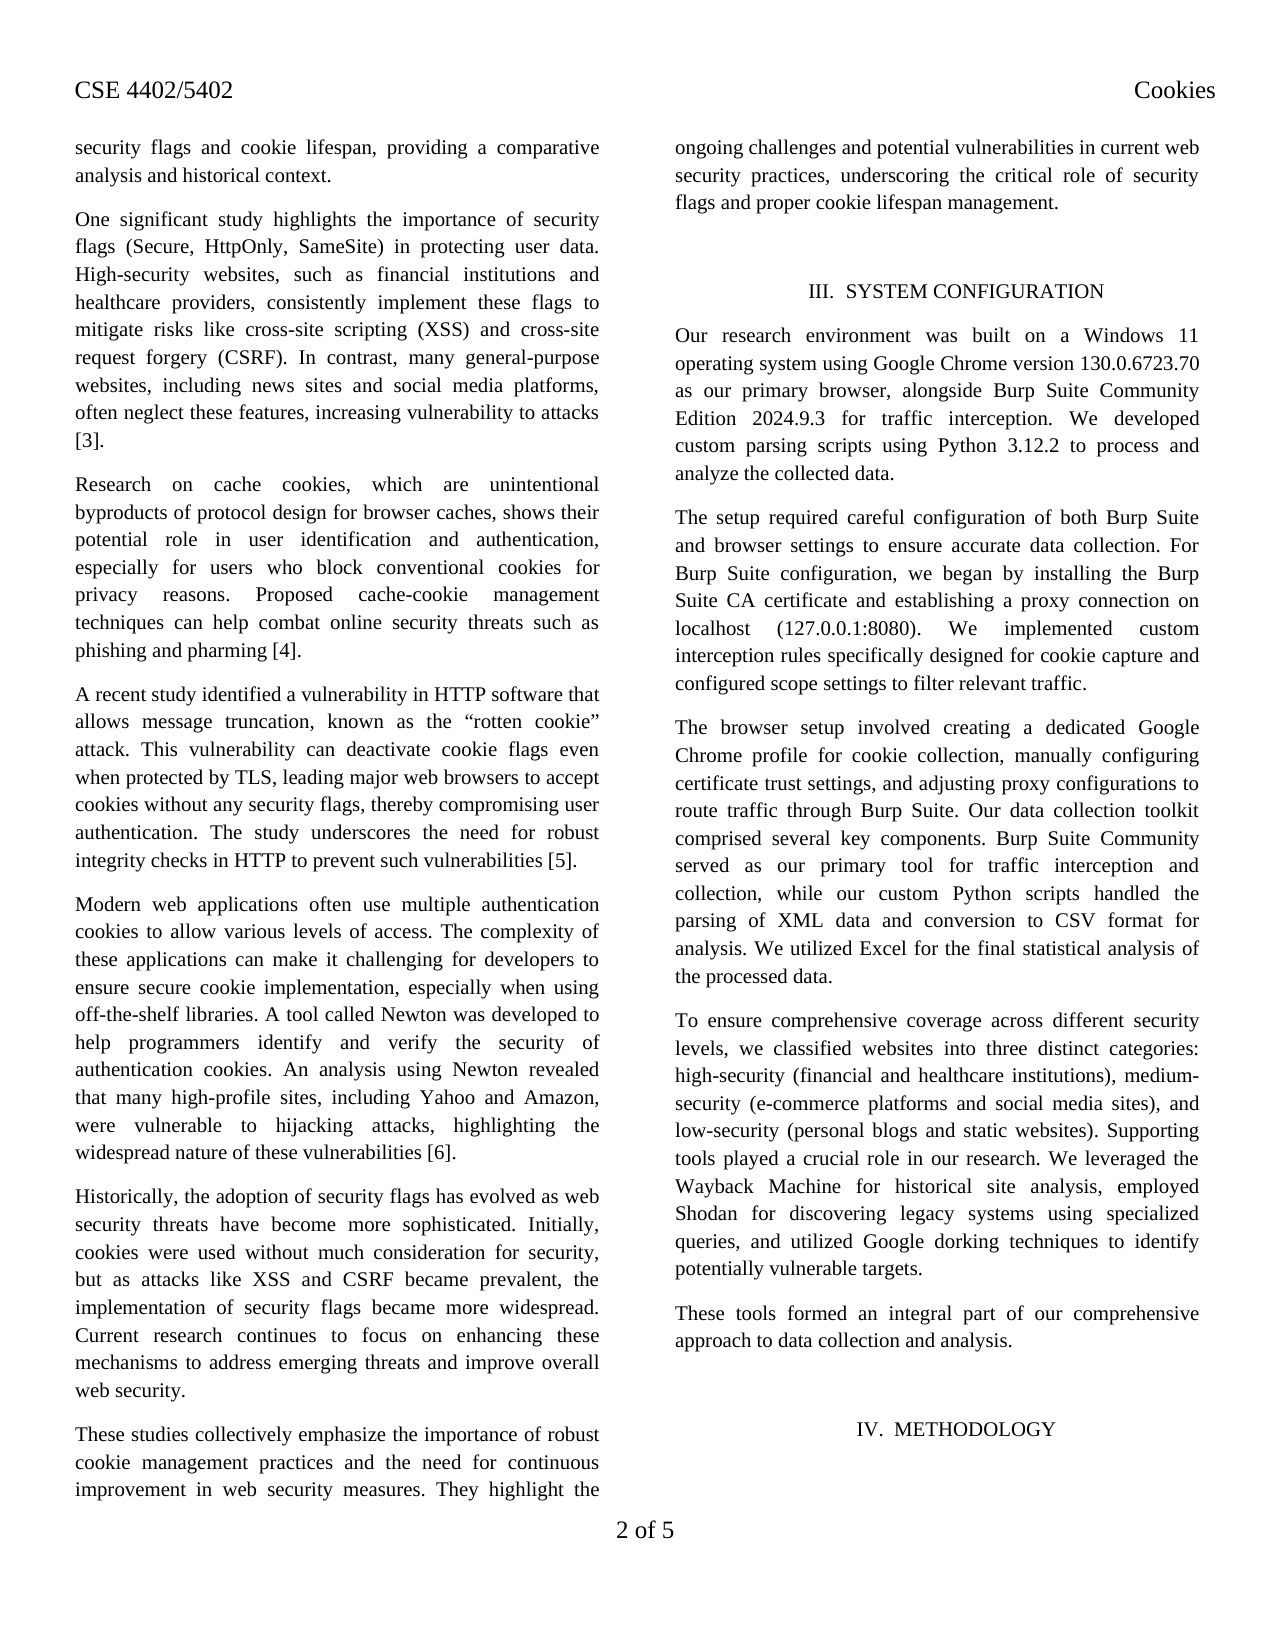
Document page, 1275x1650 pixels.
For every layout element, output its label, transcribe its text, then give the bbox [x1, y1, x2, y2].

list METHODOLOGY [712, 1417, 1200, 1441]
text Our research environment was built on a Windows 11 operating system using Google Chrome version 130.0.6723.70 as our primary browser, alongside Burp Suite Community Edition 2024.9.3 for traffic interception. We developed custom parsing scripts using Python 3.12.2 to process and analyze the collected data. [675, 323, 1200, 485]
list SYSTEM CONFIGURATION [712, 279, 1200, 303]
text Research on cache cookies, which are unintentional byproducts of protocol design for browser caches, shows their potential role in user identification and authentication, especially for users who block conventional cookies for privacy reasons. Proposed cache-cookie management techniques can help combat online security threats such as phishing and pharming [4]. [75, 472, 600, 662]
text These tools formed an integral part of our comprehensive approach to data collection and analysis. [675, 1301, 1200, 1352]
text Modern web applications often use multiple authentication cookies to allow various levels of access. The complexity of these applications can make it challenging for developers to ensure secure cookie implementation, especially when using off-the-shelf libraries. A tool called Newton was developed to help programmers identify and verify the security of authentication cookies. An analysis using Newton revealed that many high-profile sites, including Yahoo and Amazon, were vulnerable to hijacking attacks, highlighting the widespread nature of these vulnerabilities [6]. [75, 892, 600, 1164]
text The browser setup involved creating a dedicated Google Chrome profile for cookie collection, manually configuring certificate trust settings, and adjusting proxy configurations to route traffic through Burp Suite. Our data collection toolkit comprised several key components. Burp Suite Community served as our primary tool for traffic interception and collection, while our custom Python scripts handled the parsing of XML data and conversion to CSV format for analysis. We utilized Excel for the final statistical analysis of the processed data. [675, 715, 1200, 988]
text The setup required careful configuration of both Burp Suite and browser settings to ensure accurate data collection. For Burp Suite configuration, we began by installing the Burp Suite CA certificate and establishing a proxy connection on localhost (127.0.0.1:8080). We implemented custom interception rules specifically designed for cookie capture and configured scope settings to filter relevant traffic. [675, 505, 1200, 695]
text These studies collectively emphasize the importance of robust cookie management practices and the need for continuous improvement in web security measures. They highlight the ongoing challenges and potential vulnerabilities in current web security practices, underscoring the critical role of security flags and proper cookie lifespan management. [75, 1422, 600, 1501]
text Historically, the adoption of security flags has evolved as web security threats have become more sophisticated. Initially, cookies were used without much consideration for security, but as attacks like XSS and CSRF became prevalent, the implementation of security flags became more widespread. Current research continues to focus on enhancing these mechanisms to address emerging threats and improve overall web security. [75, 1184, 600, 1402]
text A recent study identified a vulnerability in HTTP software that allows message truncation, known as the “rotten cookie” attack. This vulnerability can deactivate cookie flags even when protected by TLS, leading major web browsers to accept cookies without any security flags, thereby compromising user authentication. The study underscores the need for robust integrity checks in HTTP to prevent such vulnerabilities [5]. [75, 682, 600, 872]
text These studies collectively emphasize the importance of robust cookie management practices and the need for continuous improvement in web security measures. They highlight the ongoing challenges and potential vulnerabilities in current web security practices, underscoring the critical role of security flags and proper cookie lifespan management. [675, 135, 1200, 214]
text To ensure comprehensive coverage across different security levels, we classified websites into three distinct categories: high-security (financial and healthcare institutions), medium-security (e-commerce platforms and social media sites), and low-security (personal blogs and static websites). Supporting tools played a crucial role in our research. We leveraged the Wayback Machine for historical site analysis, employed Shodan for discovering legacy systems using specialized queries, and utilized Google dorking techniques to identify potentially vulnerable targets. [675, 1008, 1200, 1280]
text One significant study highlights the importance of security flags (Secure, HttpOnly, SameSite) in protecting user data. High-security websites, such as financial institutions and healthcare providers, consistently implement these flags to mitigate risks like cross-site scripting (XSS) and cross-site request forgery (CSRF). In contrast, many general-purpose websites, including news sites and social media platforms, often neglect these features, increasing vulnerability to attacks [3]. [75, 207, 600, 452]
